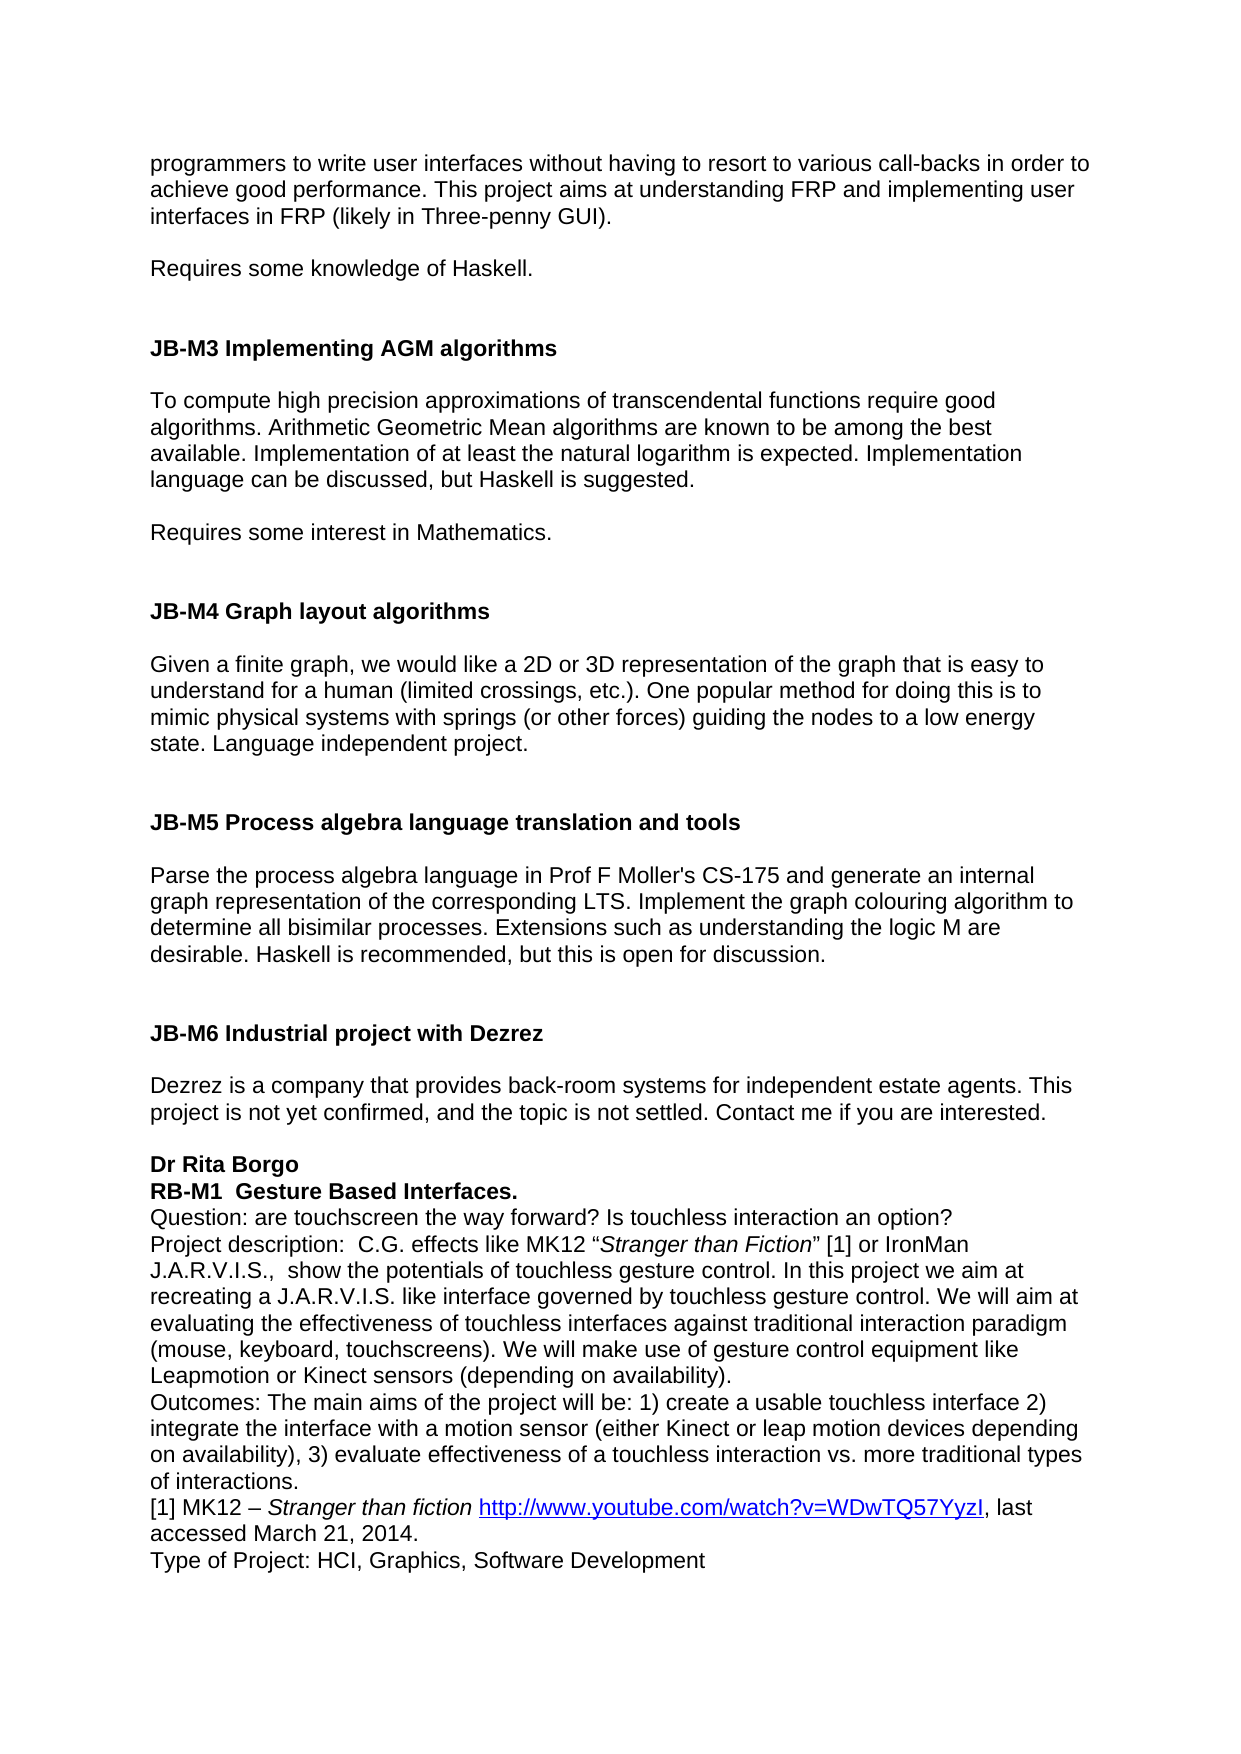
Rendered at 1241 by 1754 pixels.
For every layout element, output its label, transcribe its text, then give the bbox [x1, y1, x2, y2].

text To compute high precision approximations of transcendental functions require good algorithms. Arithmetic Geometric Mean algorithms are known to be among the best available. Implementation of at least the natural logarithm is expected. Implementation language can be discussed, but Haskell is suggested. [150, 387, 1090, 493]
text Question: are touchscreen the way forward? Is touchless interaction an option? [150, 1204, 1090, 1231]
text JB-M3 Implementing AGM algorithms [150, 334, 1090, 361]
text programmers to write user interfaces without having to resort to various call-backs in order to achieve good performance. This project aims at understanding FRP and implementing user interfaces in FRP (likely in Three-penny GUI). [150, 150, 1090, 229]
text Dezrez is a company that provides back-room systems for independent estate agents. This project is not yet confirmed, and the topic is not settled. Contact me if you are interested. [150, 1072, 1090, 1125]
text Outcomes: The main aims of the project will be: 1) create a usable touchless interface 2) integrate the interface with a motion sensor (either Kinect or leap motion devices depending on availability), 3) evaluate effectiveness of a touchless interaction vs. more traditional types of interactions. [150, 1389, 1090, 1494]
text Requires some interest in Mathematics. [150, 519, 1090, 545]
text [1] MK12 – Stranger than fiction http://www.youtube.com/watch?v=WDwTQ57YyzI, last accessed March 21, 2014. [150, 1494, 1090, 1547]
text Requires some knowledge of Haskell. [150, 255, 1090, 282]
text JB-M4 Graph layout algorithms [150, 598, 1090, 624]
text Type of Project: HCI, Graphics, Software Development [150, 1547, 1090, 1573]
text RB-M1 Gesture Based Interfaces. [150, 1178, 1090, 1204]
text Project description: C.G. effects like MK12 “Stranger than Fiction” [1] or IronMan J.A.R.V.I.S., show the potentials of touchless gesture control. In this project we aim at recreating a J.A.R.V.I.S. like interface governed by touchless gesture control. We will aim at evaluating the effectiveness of touchless interfaces against traditional interaction paradigm (mouse, keyboard, touchscreens). We will make use of gesture control equipment like Leapmotion or Kinect sensors (depending on availability). [150, 1231, 1090, 1389]
text Parse the process algebra language in Prof F Moller's CS-175 and generate an internal graph representation of the corresponding LTS. Implement the graph colouring algorithm to determine all bisimilar processes. Extensions such as understanding the logic M are desirable. Haskell is recommended, but this is open for discussion. [150, 862, 1090, 967]
text Given a finite graph, we would like a 2D or 3D representation of the graph that is easy to understand for a human (limited crossings, etc.). One popular method for doing this is to mimic physical systems with springs (or other forces) guiding the nodes to a low energy state. Language independent project. [150, 651, 1090, 756]
text Dr Rita Borgo [150, 1151, 1090, 1178]
text JB-M5 Process algebra language translation and tools [150, 809, 1090, 835]
text JB-M6 Industrial project with Dezrez [150, 1020, 1090, 1046]
